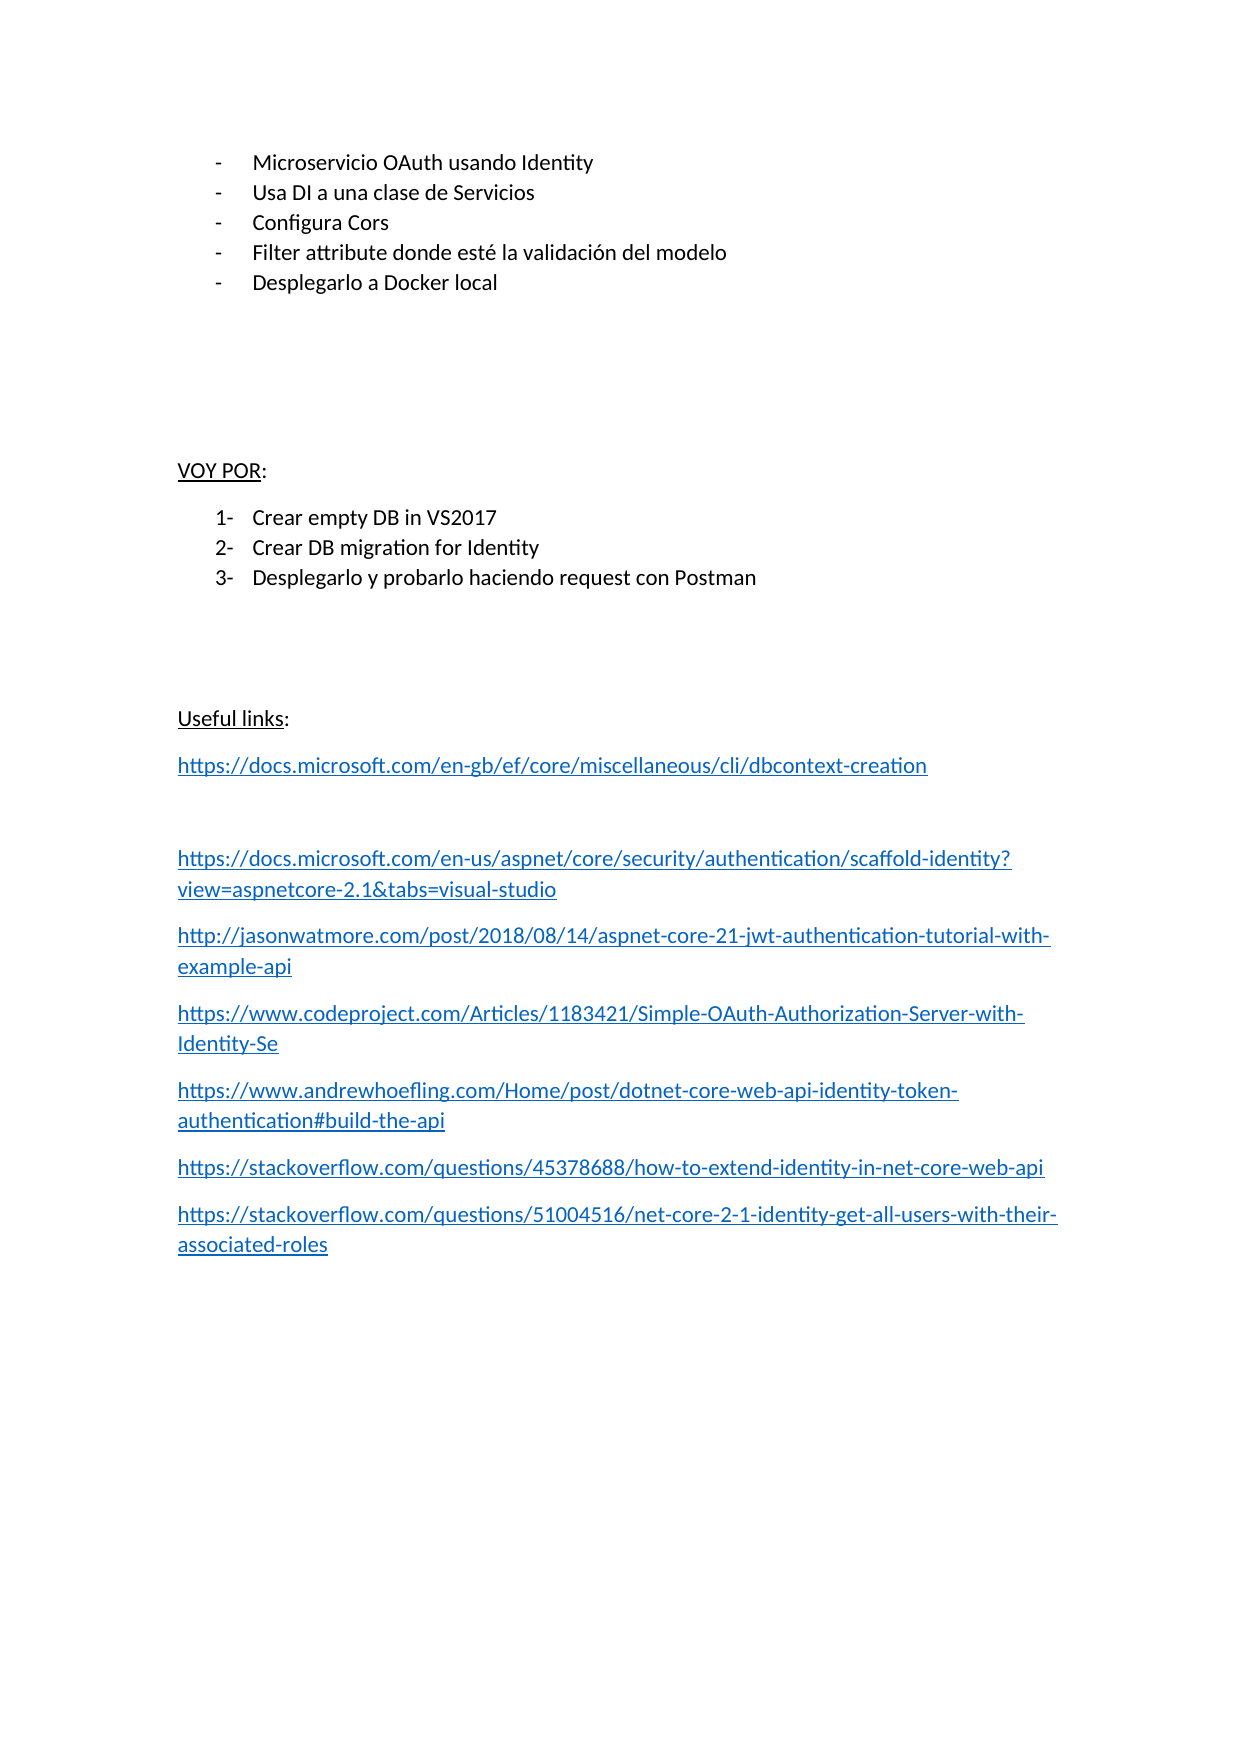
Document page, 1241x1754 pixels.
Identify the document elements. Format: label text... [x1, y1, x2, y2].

list Desplegarlo y probarlo haciendo request con Postman [215, 563, 1063, 591]
text https://stackoverflow.com/questions/45378688/how-to-extend-identity-in-net-core-web-api [177, 1153, 1063, 1181]
text VOY POR: [177, 456, 1063, 484]
list Filter attribute donde esté la validación del modelo [215, 238, 1063, 266]
list Configura Cors [215, 208, 1063, 236]
list Crear empty DB in VS2017 [215, 503, 1063, 531]
text Useful links: [177, 704, 1063, 732]
text https://www.andrewhoefling.com/Home/post/dotnet-core-web-api-identity-token-authentication#build-the-api [177, 1076, 1063, 1134]
list Desplegarlo a Docker local [215, 268, 1063, 296]
text https://www.codeproject.com/Articles/1183421/Simple-OAuth-Authorization-Server-with-Identity-Se [177, 999, 1063, 1057]
list Crear DB migration for Identity [215, 533, 1063, 561]
text https://docs.microsoft.com/en-gb/ef/core/miscellaneous/cli/dbcontext-creation [177, 751, 1063, 779]
list Usa DI a una clase de Servicios [215, 178, 1063, 206]
list Microservicio OAuth usando Identity [215, 148, 1063, 176]
text https://docs.microsoft.com/en-us/aspnet/core/security/authentication/scaffold-identity?view=aspnetcore-2.1&tabs=visual-studio [177, 844, 1063, 903]
text https://stackoverflow.com/questions/51004516/net-core-2-1-identity-get-all-users-with-their-associated-roles [177, 1200, 1063, 1258]
text http://jasonwatmore.com/post/2018/08/14/aspnet-core-21-jwt-authentication-tutorial-with-example-api [177, 922, 1063, 980]
